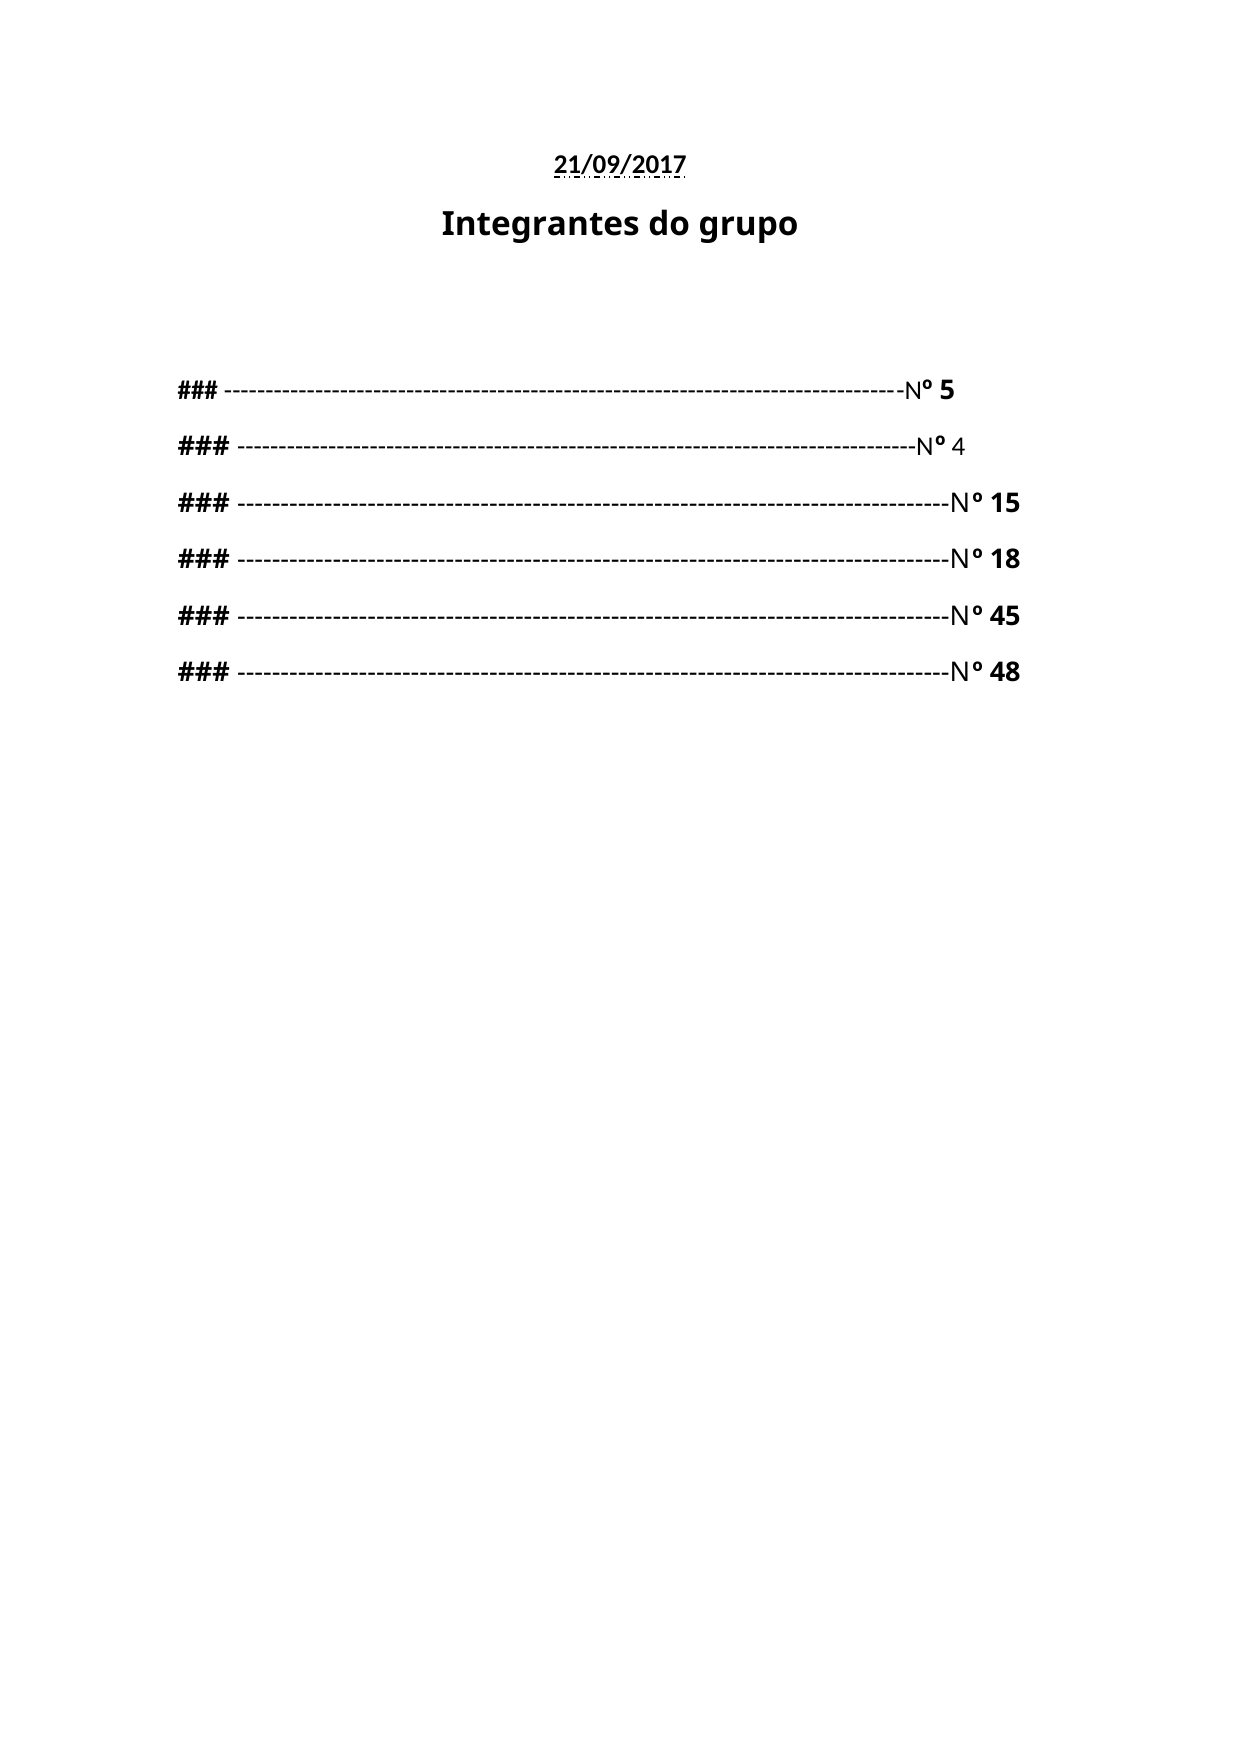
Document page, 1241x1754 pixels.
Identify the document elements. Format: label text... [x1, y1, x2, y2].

text ### ----------------------------------------------------------------------------------Nº 15 [177, 483, 1063, 520]
text 21/09/2017 [177, 148, 1063, 181]
text ### ----------------------------------------------------------------------------------Nº 5 [177, 370, 1063, 407]
text ### ----------------------------------------------------------------------------------Nº 48 [177, 652, 1063, 689]
text ### ----------------------------------------------------------------------------------Nº 18 [177, 539, 1063, 576]
text Integrantes do grupo [177, 200, 1063, 245]
text ### ----------------------------------------------------------------------------------Nº 4 [177, 427, 1063, 463]
text ### ----------------------------------------------------------------------------------Nº 45 [177, 596, 1063, 633]
